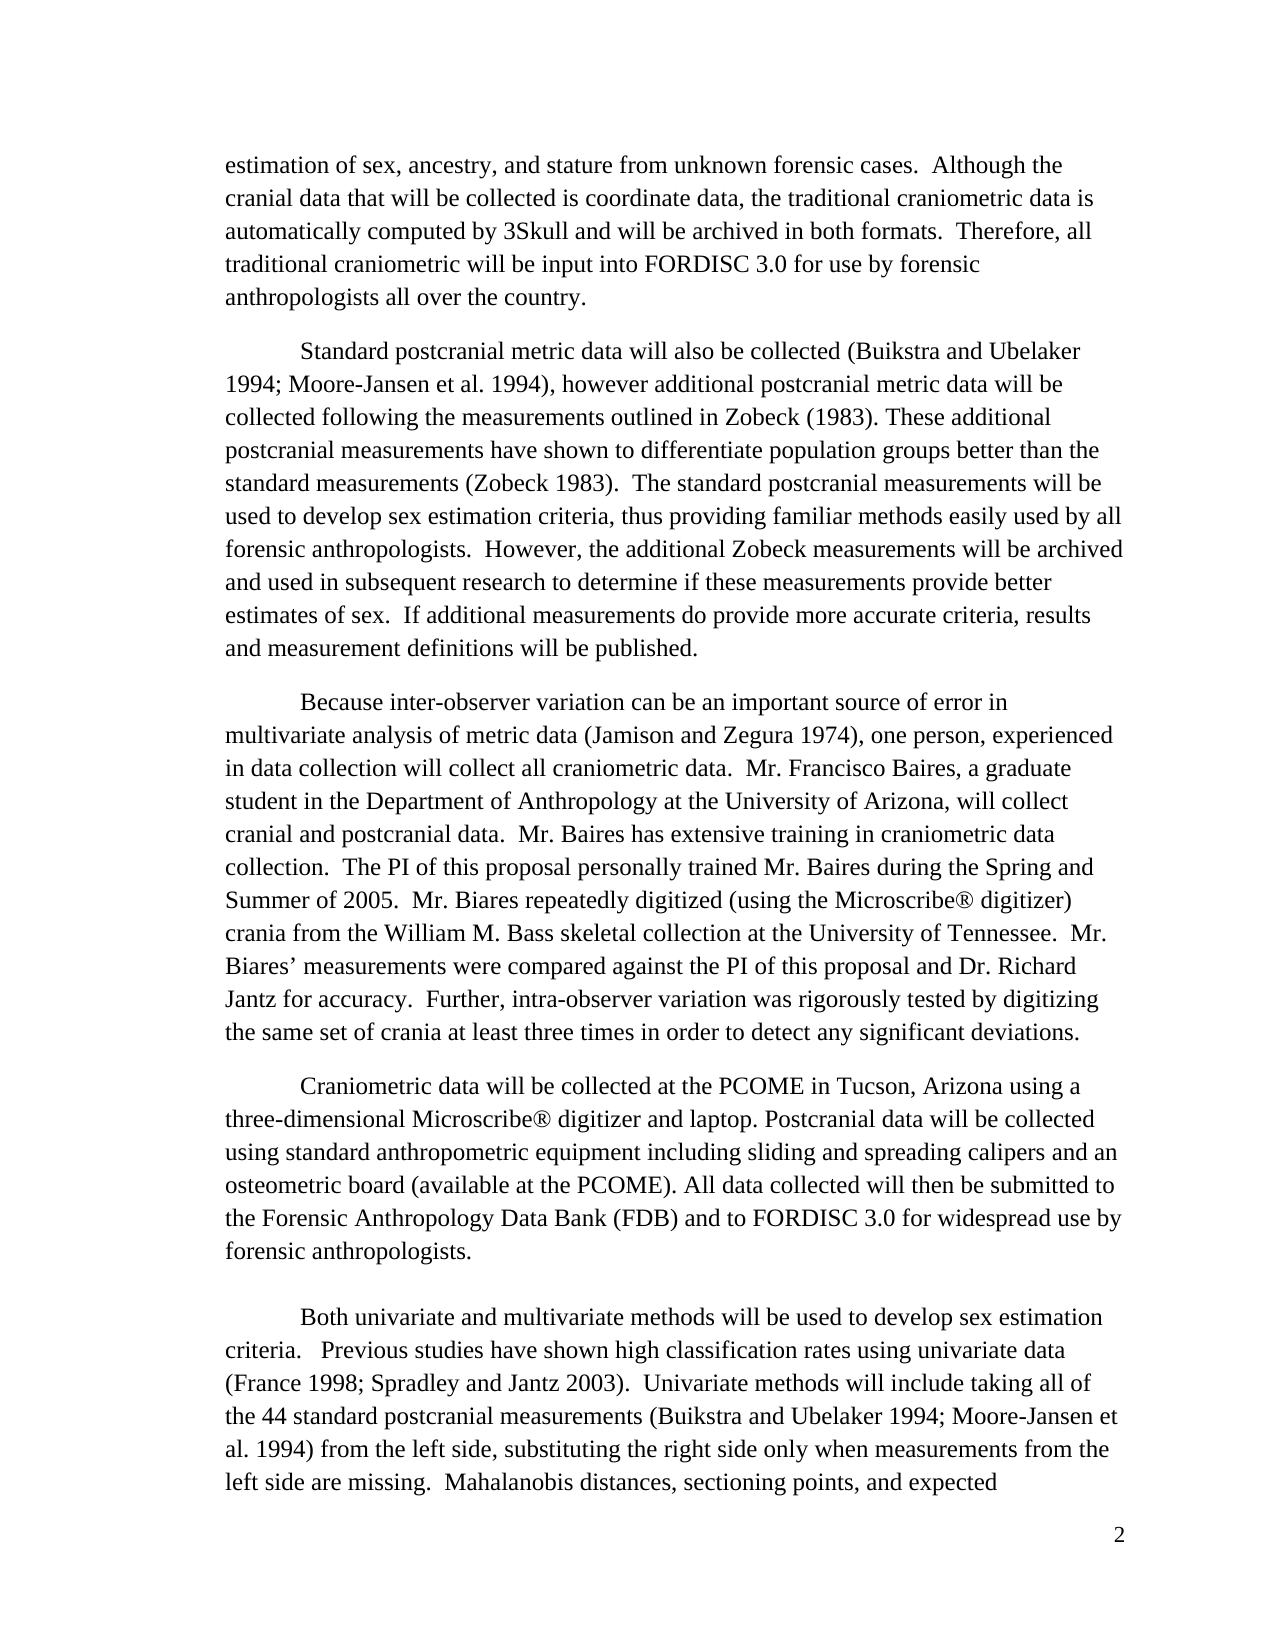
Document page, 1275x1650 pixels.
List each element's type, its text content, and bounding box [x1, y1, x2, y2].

list Craniometric data will be collected at the PCOME in Tucson, Arizona using a three-dimensional Microscribe® digitizer and laptop. Postcranial data will be collected using standard anthropometric equipment including sliding and spreading calipers and an osteometric board (available at the PCOME). All data collected will then be submitted to the Forensic Anthropology Data Bank (FDB) and to FORDISC 3.0 for widespread use by forensic anthropologists. [225, 1071, 1125, 1265]
text Because inter-observer variation can be an important source of error in multivariate analysis of metric data (Jamison and Zegura 1974), one person, experienced in data collection will collect all craniometric data. Mr. Francisco Baires, a graduate student in the Department of Anthropology at the University of Arizona, will collect cranial and postcranial data. Mr. Baires has extensive training in craniometric data collection. The PI of this proposal personally trained Mr. Baires during the Spring and Summer of 2005. Mr. Biares repeatedly digitized (using the Microscribe® digitizer) crania from the William M. Bass skeletal collection at the University of Tennessee. Mr. Biares’ measurements were compared against the PI of this proposal and Dr. Richard Jantz for accuracy. Further, intra-observer variation was rigorously tested by digitizing the same set of crania at least three times in order to detect any significant deviations. [225, 687, 1125, 1046]
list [225, 1302, 1125, 1496]
text Standard postcranial metric data will also be collected (Buikstra and Ubelaker 1994; Moore-Jansen et al. 1994), however additional postcranial metric data will be collected following the measurements outlined in Zobeck (1983). These additional postcranial measurements have shown to differentiate population groups better than the standard measurements (Zobeck 1983). The standard postcranial measurements will be used to develop sex estimation criteria, thus providing familiar methods easily used by all forensic anthropologists. However, the additional Zobeck measurements will be archived and used in subsequent research to determine if these measurements provide better estimates of sex. If additional measurements do provide more accurate criteria, results and measurement definitions will be published. [225, 336, 1125, 662]
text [225, 150, 1125, 311]
